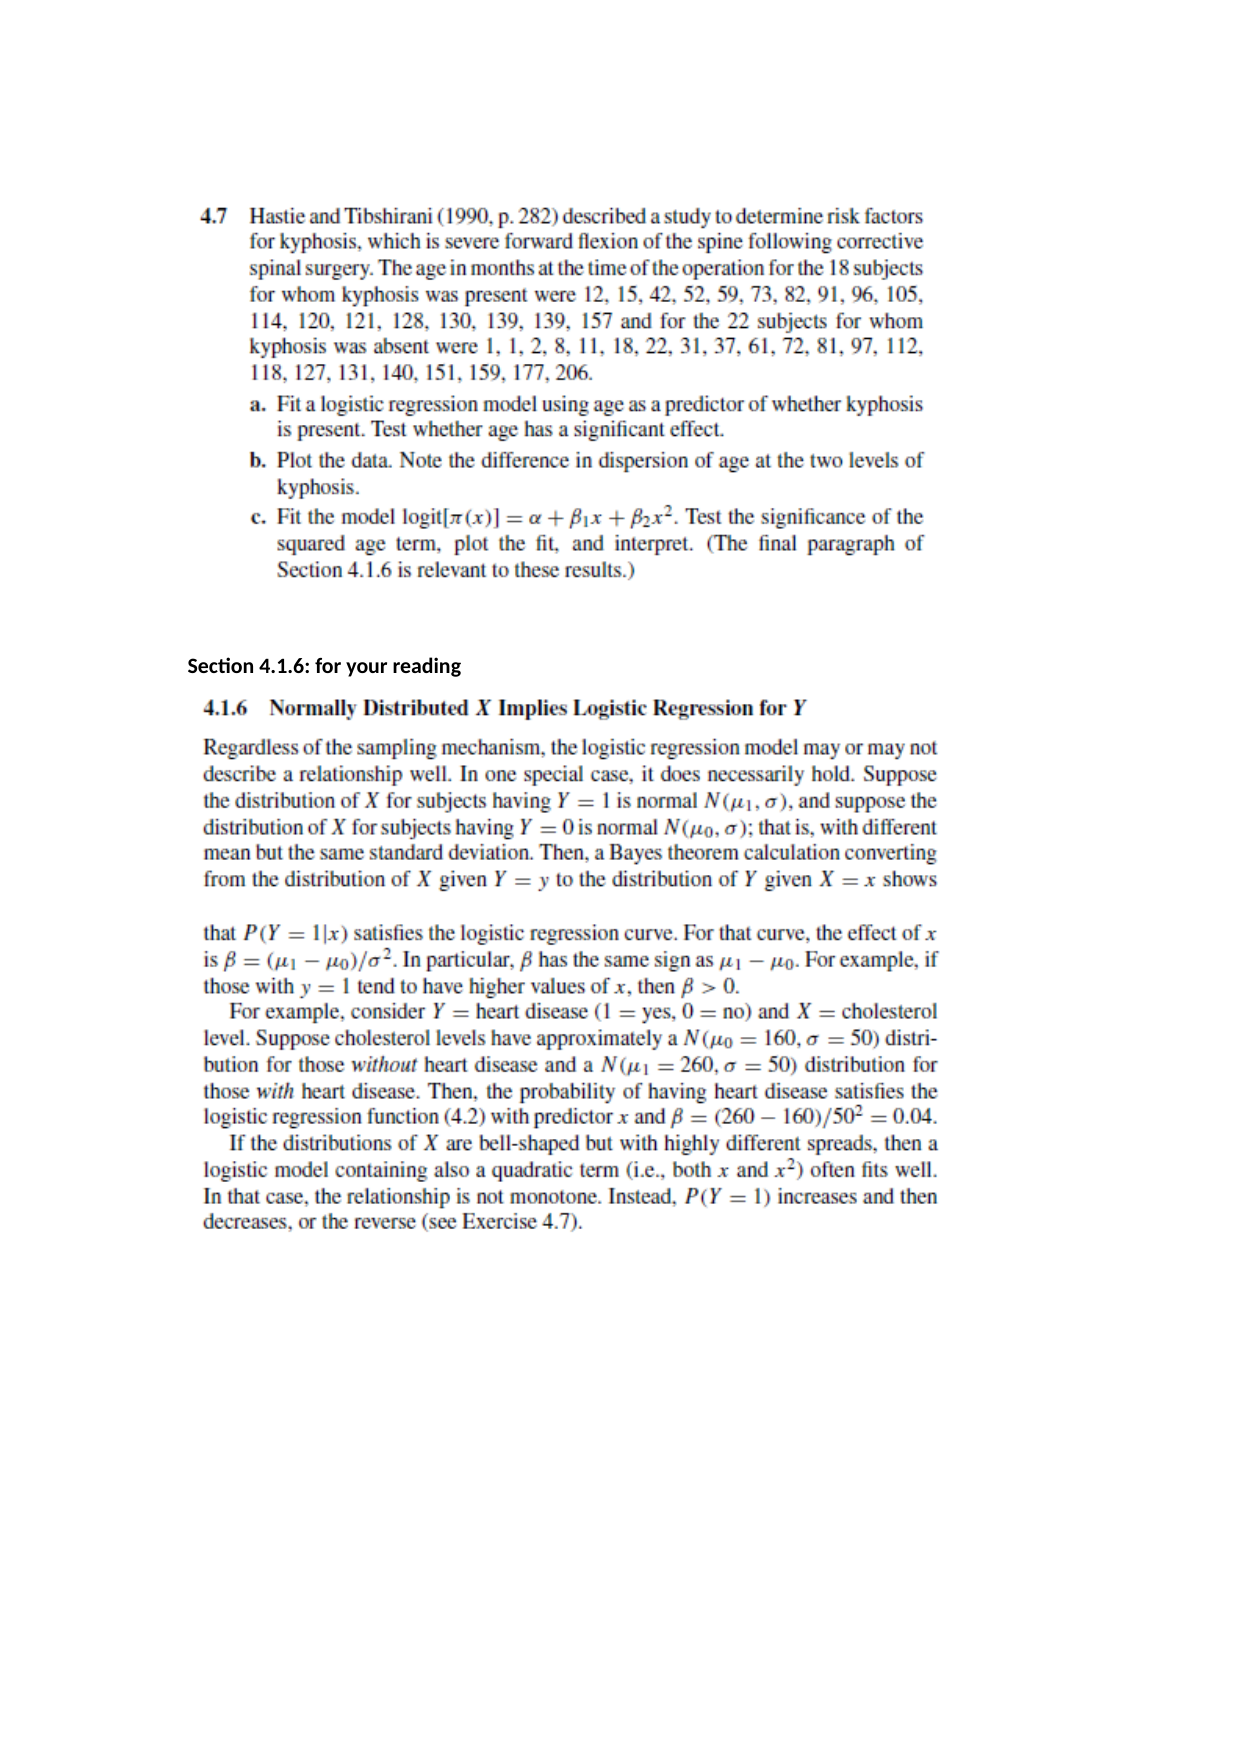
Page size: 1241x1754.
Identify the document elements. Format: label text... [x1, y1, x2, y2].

picture [187, 194, 938, 593]
picture [187, 682, 952, 907]
text Section 4.1.6: for your reading [187, 649, 1053, 682]
picture [187, 909, 943, 1240]
